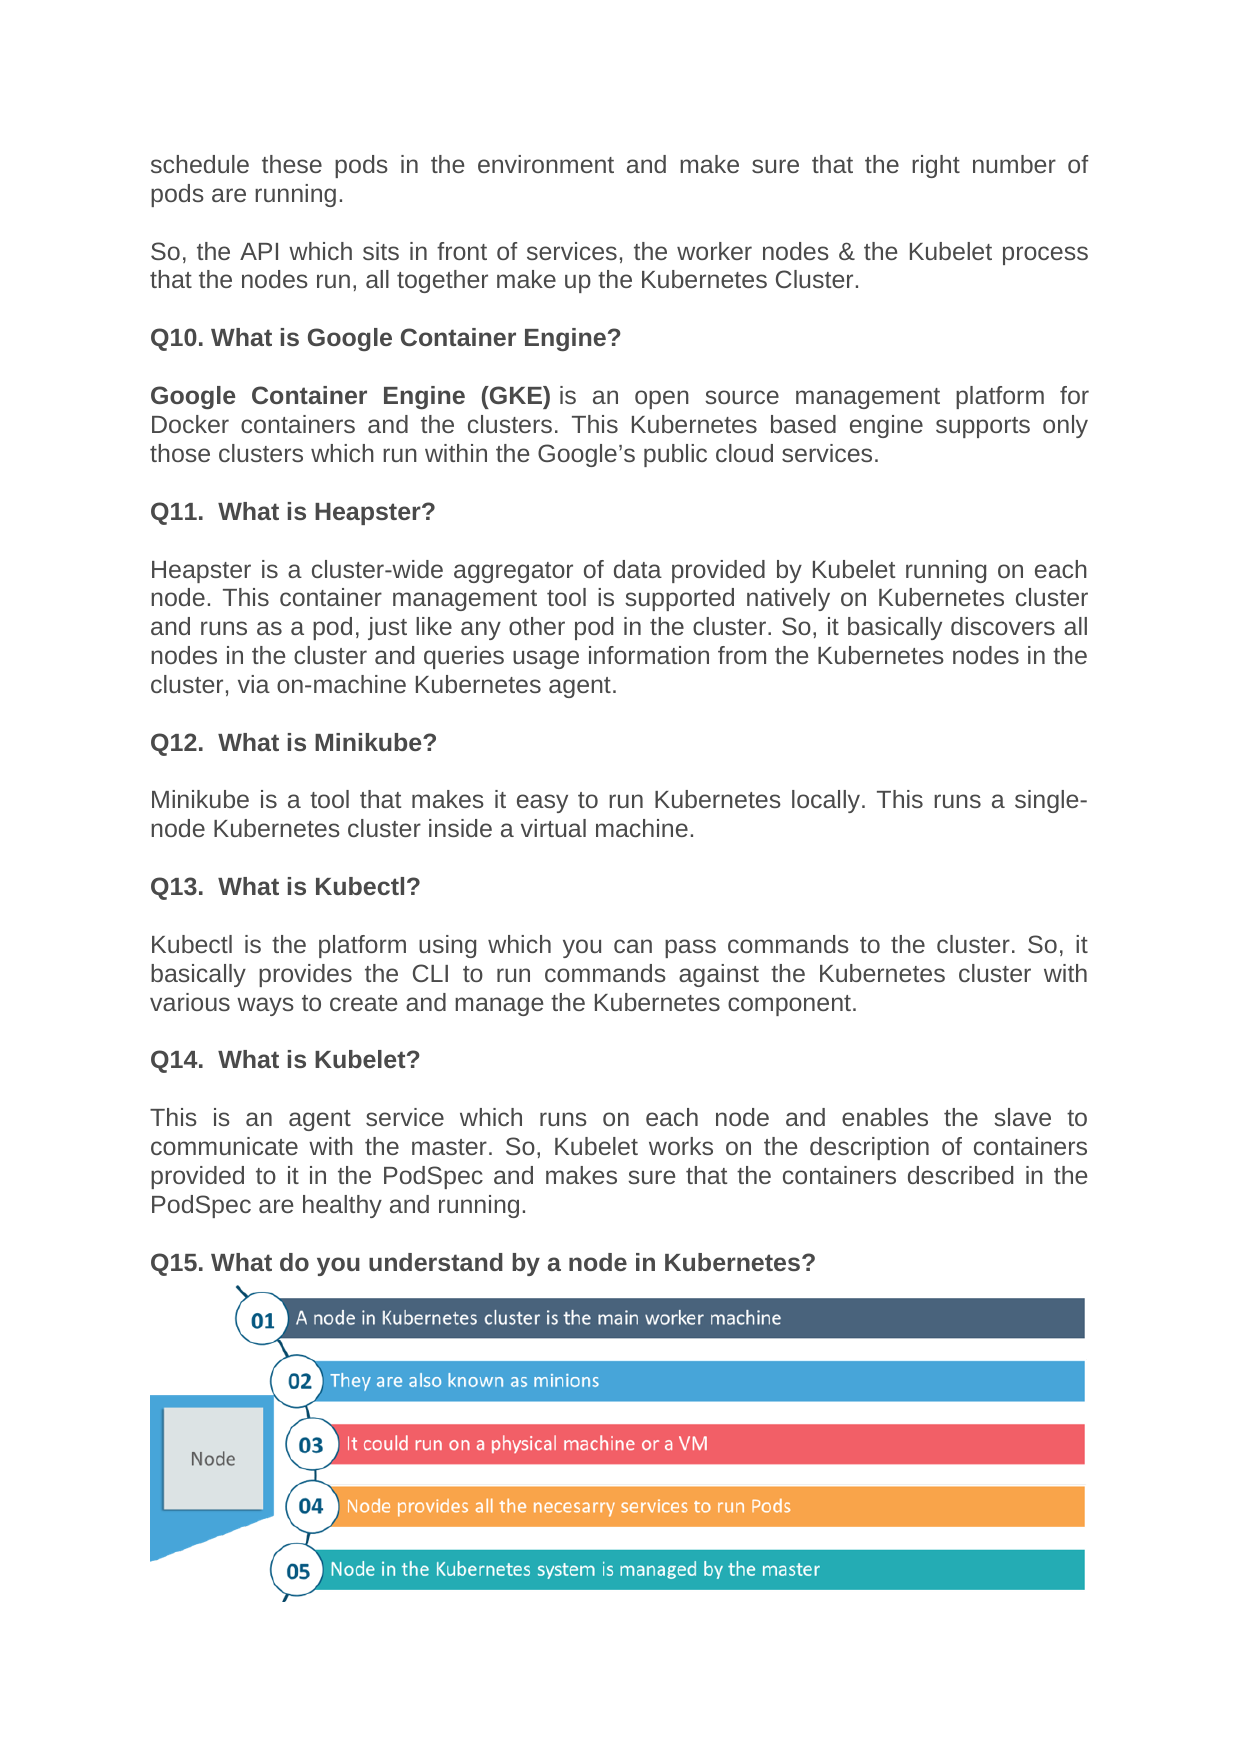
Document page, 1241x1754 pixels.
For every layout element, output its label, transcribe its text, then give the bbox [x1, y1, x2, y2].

text Q13. What is Kubectl? [150, 872, 1090, 901]
picture [150, 1276, 1091, 1602]
text Kubectl is the platform using which you can pass commands to the cluster. So, it basically provides the CLI to run commands against the Kubernetes cluster with various ways to create and manage the Kubernetes component. [150, 930, 1090, 1016]
text This is an agent service which runs on each node and enables the slave to communicate with the master. So, Kubelet works on the description of containers provided to it in the PodSpec and makes sure that the containers described in the PodSpec are healthy and running. [150, 1103, 1090, 1218]
text Google Container Engine (GKE) is an open source management platform for Docker containers and the clusters. This Kubernetes based engine supports only those clusters which run within the Google’s public cloud services. [150, 381, 1090, 467]
text Heapster is a cluster-wide aggregator of data provided by Kubelet running on each node. This container management tool is supported natively on Kubernetes cluster and runs as a pod, just like any other pod in the cluster. So, it basically discovers all nodes in the cluster and queries usage information from the Kubernetes nodes in the cluster, via on-machine Kubernetes agent. [150, 554, 1090, 698]
text Q12. What is Minikube? [150, 727, 1090, 756]
text So, the API which sits in front of services, the worker nodes & the Kubelet process that the nodes run, all together make up the Kubernetes Cluster. [150, 237, 1090, 294]
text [150, 150, 1090, 207]
text Minikube is a tool that makes it easy to run Kubernetes locally. This runs a single-node Kubernetes cluster inside a virtual machine. [150, 785, 1090, 843]
text Q15. What do you understand by a node in Kubernetes? [150, 1247, 1090, 1276]
text Q14. What is Kubelet? [150, 1045, 1090, 1074]
text Q10. What is Google Container Engine? [150, 323, 1090, 352]
text Q11. What is Heapster? [150, 497, 1090, 525]
